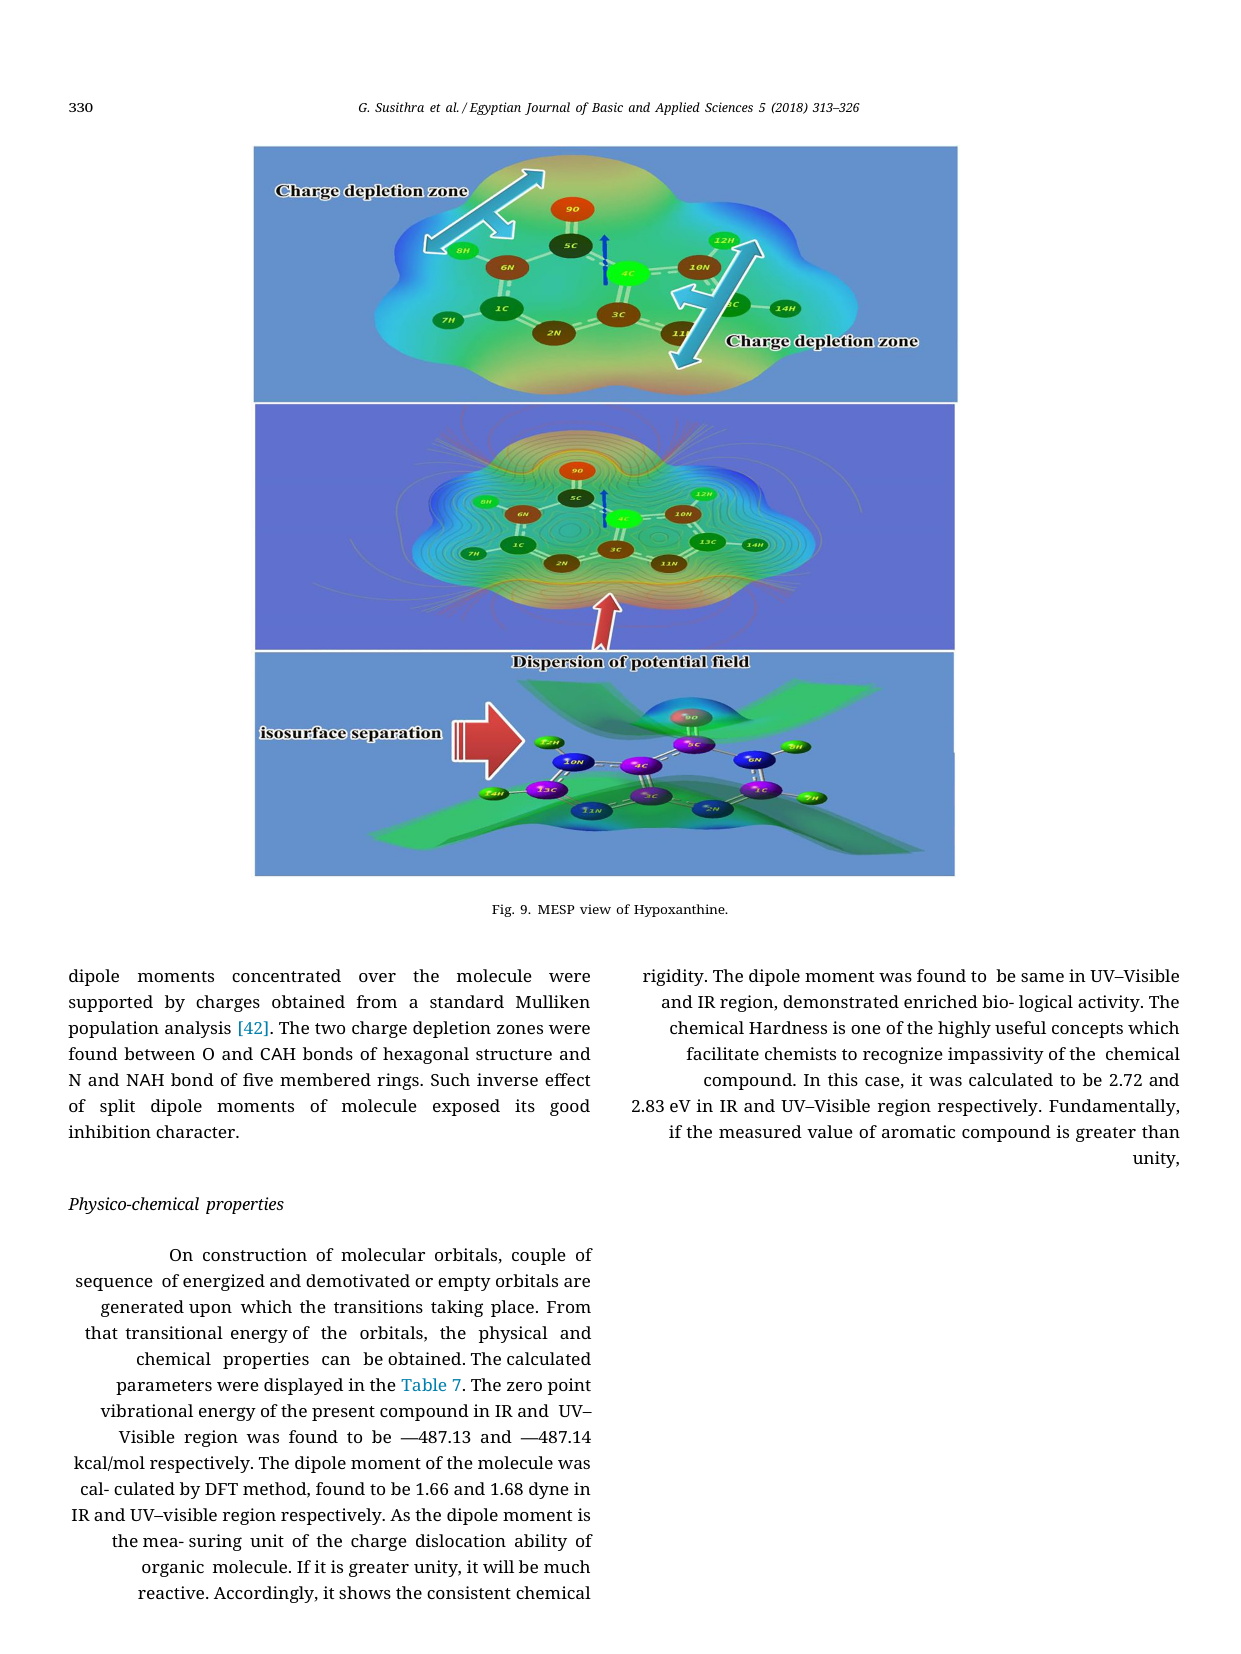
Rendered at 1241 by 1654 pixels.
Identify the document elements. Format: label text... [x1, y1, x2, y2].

picture [251, 145, 960, 878]
text On construction of molecular orbitals, couple of sequence of energized and demotivated or empty orbitals are generated upon which the transitions taking place. From that transitional energy of the orbitals, the physical and chemical properties can be obtained. The calculated parameters were displayed in the Table 7. The zero point vibrational energy of the present compound in IR and UV–Visible region was found to be —487.13 and —487.14 kcal/mol respectively. The dipole moment of the molecule was cal- culated by DFT method, found to be 1.66 and 1.68 dyne in IR and UV–visible region respectively. As the dipole moment is the mea- suring unit of the charge dislocation ability of organic molecule. If it is greater unity, it will be much reactive. Accordingly, it shows the consistent chemical rigidity. The dipole moment was found to be same in UV–Visible and IR region, demonstrated enriched bio- logical activity. The chemical Hardness is one of the highly useful concepts which facilitate chemists to recognize impassivity of the chemical compound. In this case, it was calculated to be 2.72 and [68, 1243, 591, 1604]
text On construction of molecular orbitals, couple of sequence of energized and demotivated or empty orbitals are generated upon which the transitions taking place. From that transitional energy of the orbitals, the physical and chemical properties can be obtained. The calculated parameters were displayed in the Table 7. The zero point vibrational energy of the present compound in IR and UV–Visible region was found to be —487.13 and —487.14 kcal/mol respectively. The dipole moment of the molecule was cal- culated by DFT method, found to be 1.66 and 1.68 dyne in IR and UV–visible region respectively. As the dipole moment is the mea- suring unit of the charge dislocation ability of organic molecule. If it is greater unity, it will be much reactive. Accordingly, it shows the consistent chemical rigidity. The dipole moment was found to be same in UV–Visible and IR region, demonstrated enriched bio- logical activity. The chemical Hardness is one of the highly useful concepts which facilitate chemists to recognize impassivity of the chemical compound. In this case, it was calculated to be 2.72 and [628, 964, 1180, 1091]
picture [243, 1022, 250, 1031]
text dipole moments concentrated over the molecule were supported by charges obtained from a standard Mulliken population analysis [42]. The two charge depletion zones were found between O and CAH bonds of hexagonal structure and N and NAH bond of five membered rings. Such inverse effect of split dipole moments of molecule exposed its good inhibition character. [68, 964, 591, 1143]
text Physico-chemical properties [68, 1192, 595, 1215]
text Fig. 9. MESP view of Hypoxanthine. [77, 901, 1143, 918]
text 2.83 eV in IR and UV–Visible region respectively. Fundamentally, if the measured value of aromatic compound is greater than unity, [624, 1094, 1180, 1169]
